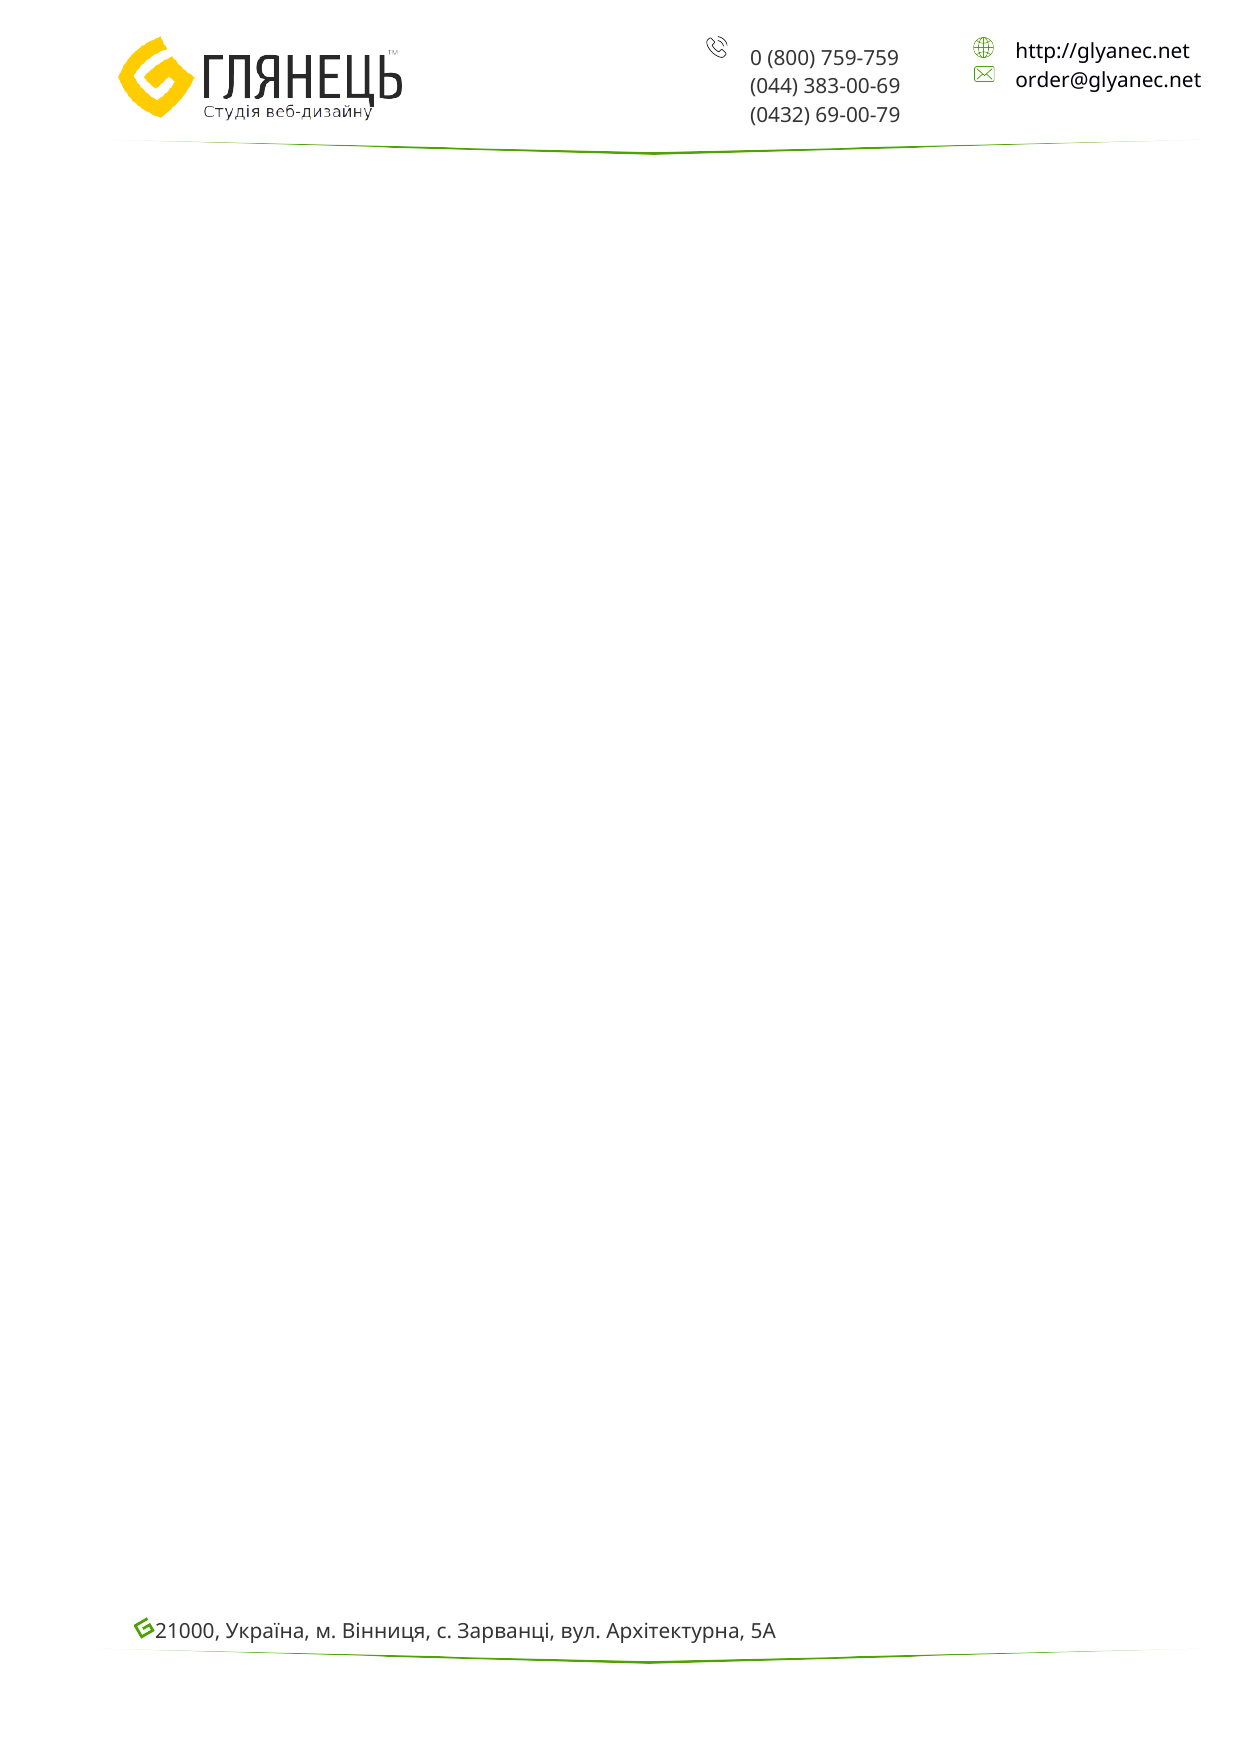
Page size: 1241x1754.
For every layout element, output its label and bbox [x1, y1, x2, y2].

picture [95, 139, 1213, 155]
picture [973, 37, 994, 58]
picture [118, 36, 402, 121]
picture [974, 66, 995, 82]
picture [133, 1617, 155, 1639]
picture [706, 36, 728, 58]
picture [90, 1648, 1208, 1664]
